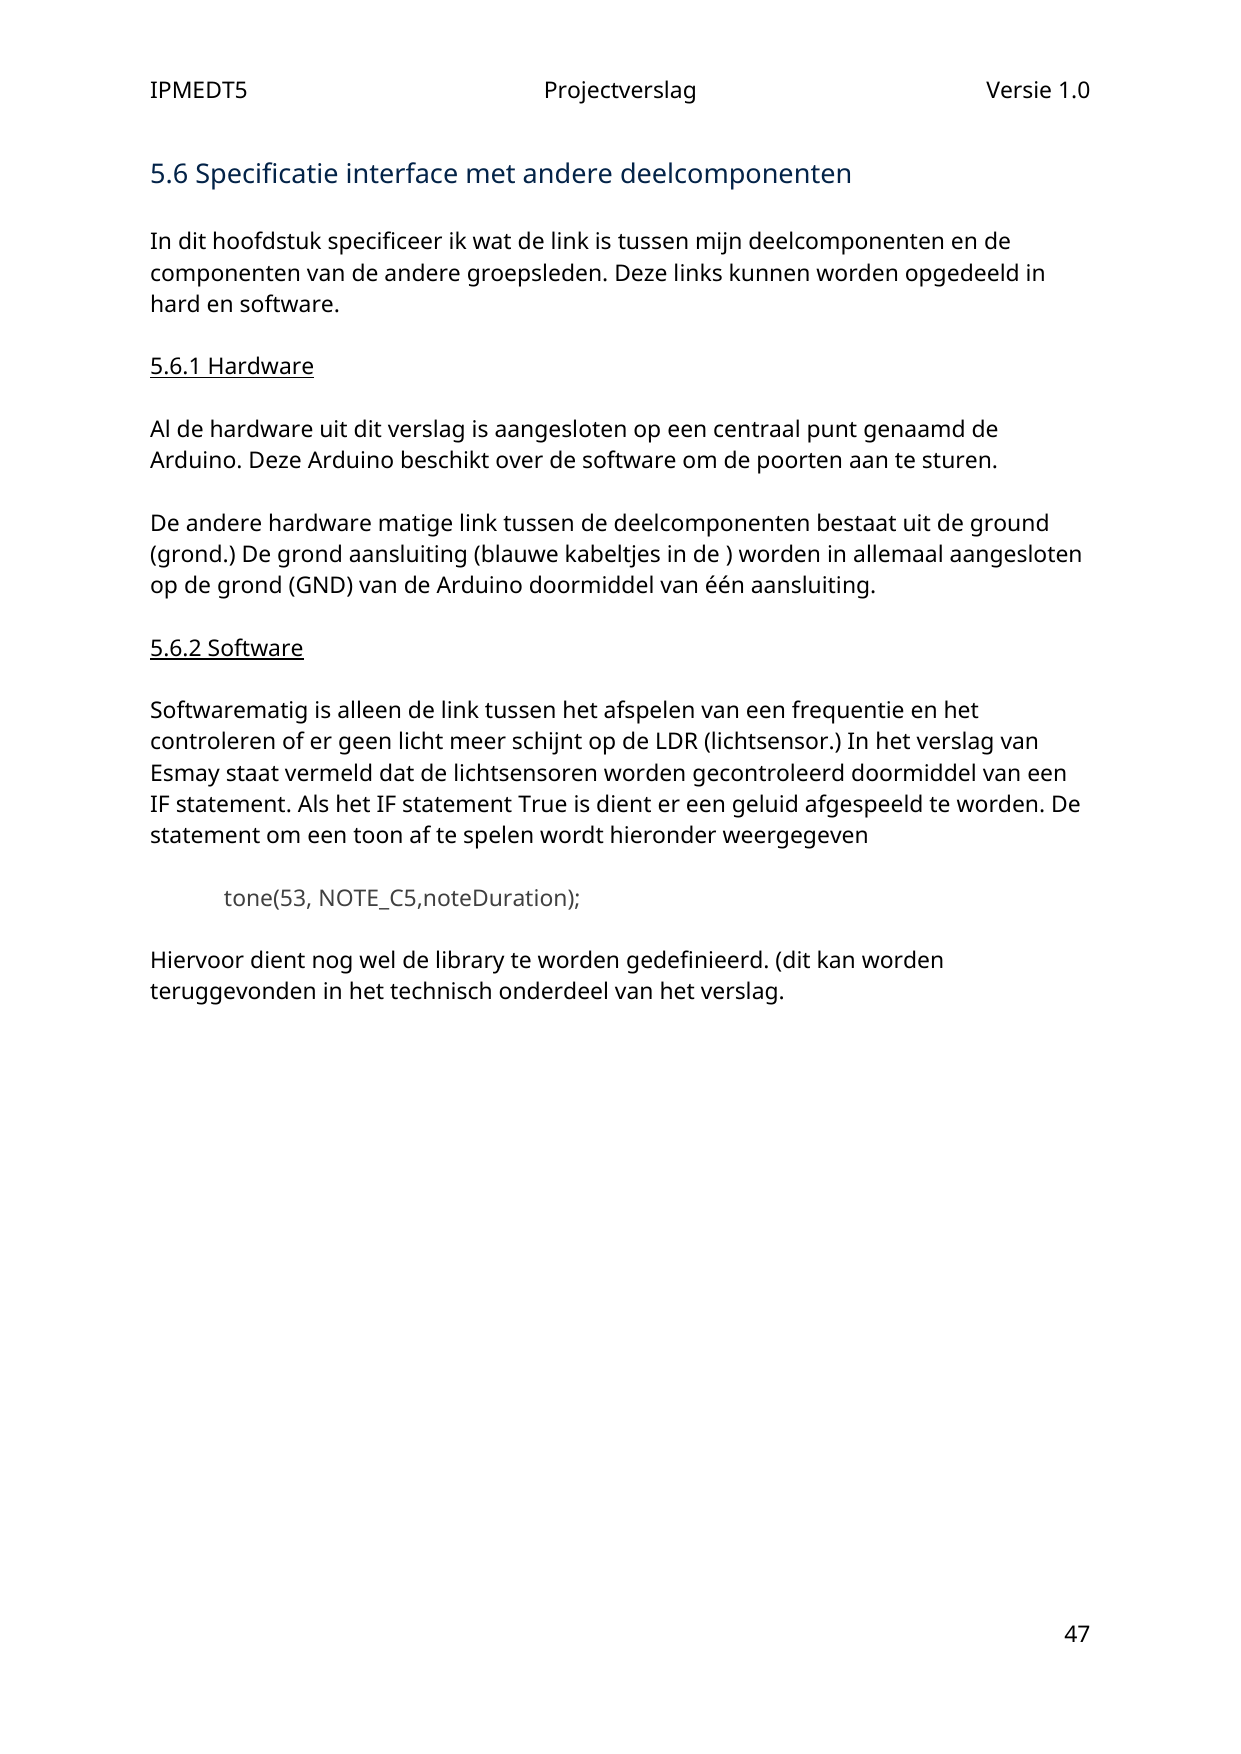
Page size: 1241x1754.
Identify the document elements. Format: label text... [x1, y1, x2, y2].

text In dit hoofdstuk specificeer ik wat de link is tussen mijn deelcomponenten en de componenten van de andere groepsleden. Deze links kunnen worden opgedeeld in hard en software. [150, 225, 1090, 319]
text De andere hardware matige link tussen de deelcomponenten bestaat uit de ground (grond.) De grond aansluiting (blauwe kabeltjes in de ) worden in allemaal aangesloten op de grond (GND) van de Arduino doormiddel van één aansluiting. [150, 506, 1090, 600]
text tone(53, NOTE_C5,noteDuration); [150, 881, 1090, 913]
text 5.6.2 Software [150, 631, 1090, 663]
text 5.6.1 Hardware [150, 350, 1090, 381]
text Softwarematig is alleen de link tussen het afspelen van een frequentie en het controleren of er geen licht meer schijnt op de LDR (lichtsensor.) In het verslag van Esmay staat vermeld dat de lichtsensoren worden gecontroleerd doormiddel van een IF statement. Als het IF statement True is dient er een geluid afgespeeld te worden. De statement om een toon af te spelen wordt hieronder weergegeven [150, 694, 1090, 850]
text Al de hardware uit dit verslag is aangesloten op een centraal punt genaamd de Arduino. Deze Arduino beschikt over de software om de poorten aan te sturen. [150, 413, 1090, 475]
subtitle 5.6 Specificatie interface met andere deelcomponenten [150, 154, 1090, 191]
text Hiervoor dient nog wel de library te worden gedefinieerd. (dit kan worden teruggevonden in het technisch onderdeel van het verslag. [150, 944, 1090, 1006]
